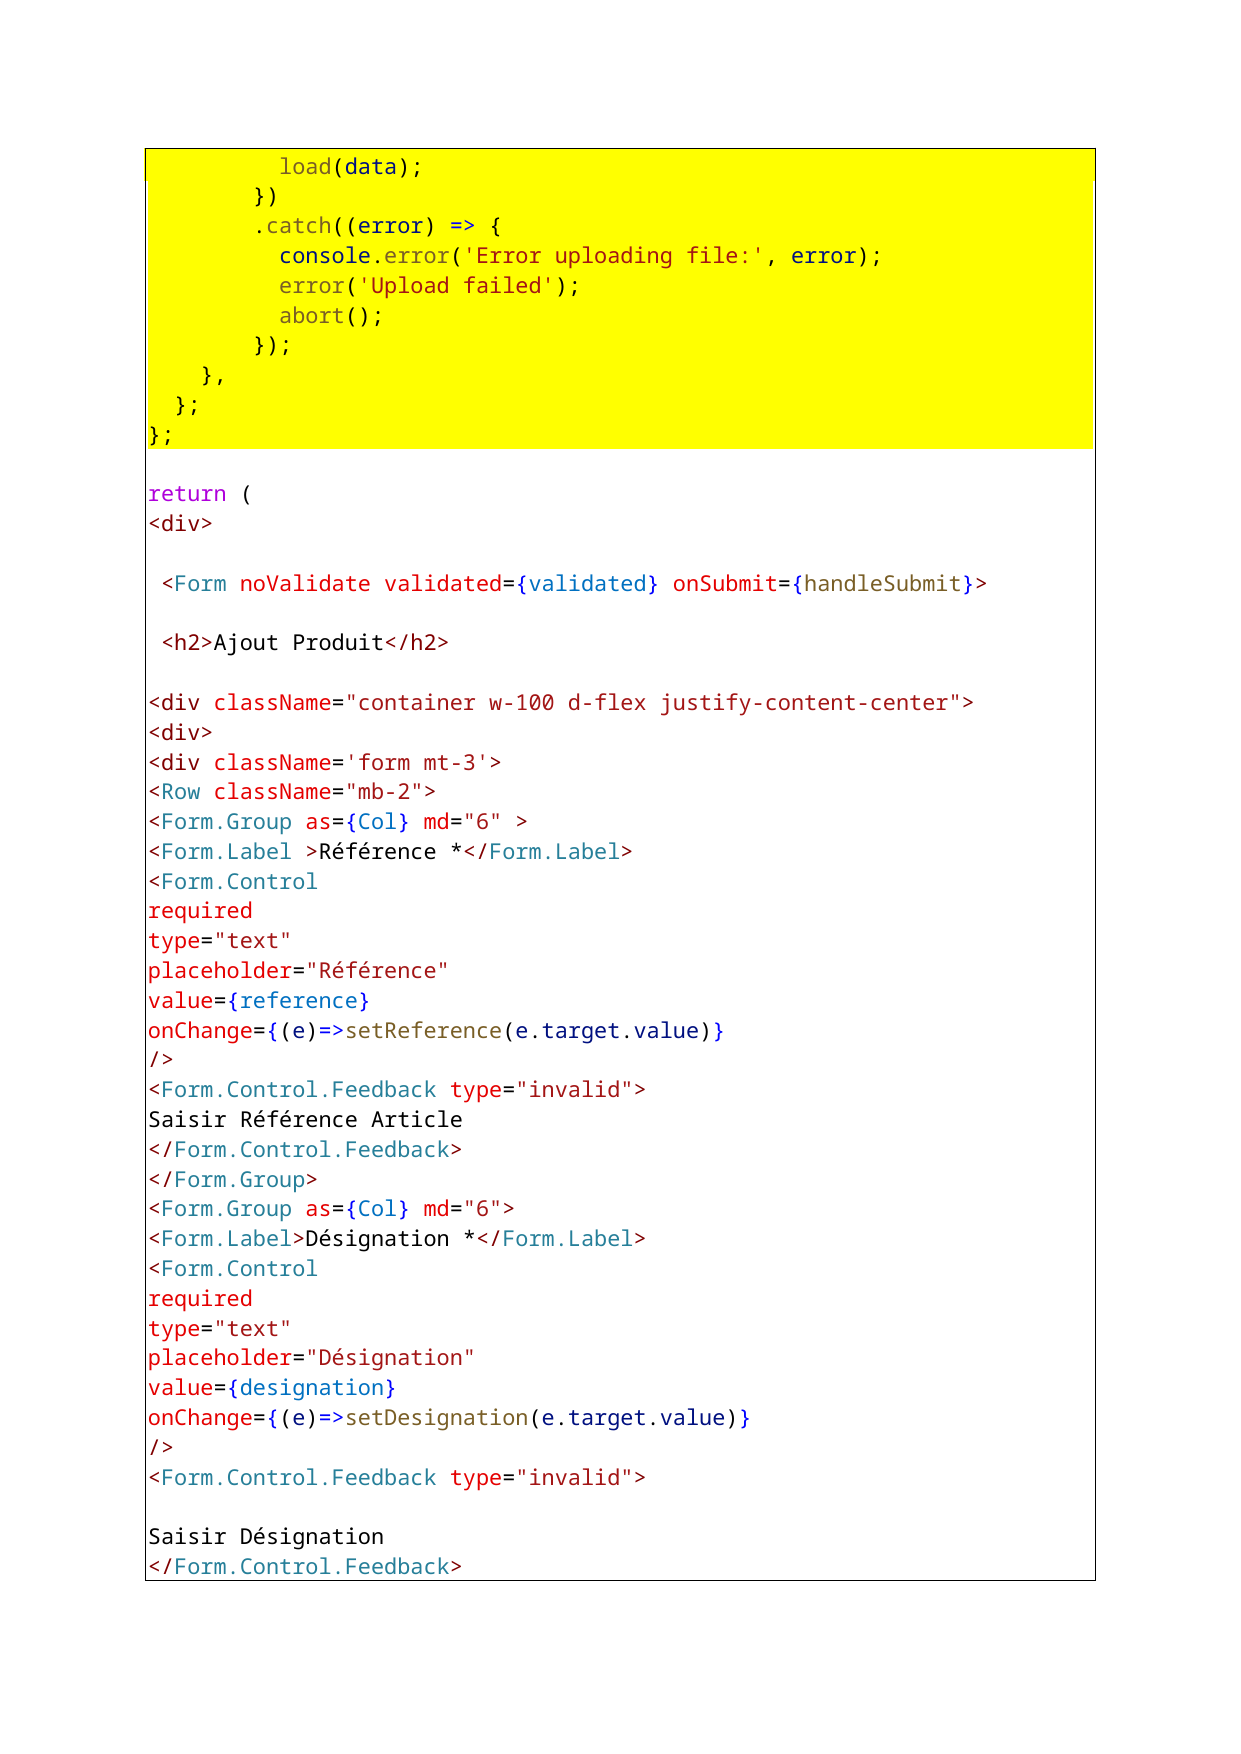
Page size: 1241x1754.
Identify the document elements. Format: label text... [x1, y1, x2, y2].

text placeholder="Désignation" [148, 1342, 1093, 1372]
text }, [148, 359, 1093, 389]
text <Form.Control.Feedback type="invalid"> [148, 1074, 1093, 1104]
text value={designation} [148, 1372, 1093, 1402]
text required [148, 896, 1093, 925]
text abort(); [148, 300, 1093, 329]
text </Form.Group> [148, 1164, 1093, 1193]
text <Form.Label>Désignation *</Form.Label> [148, 1223, 1093, 1253]
text }; [148, 419, 1093, 449]
text <div className='form mt-3'> [148, 747, 1093, 776]
text type="text" [148, 925, 1093, 955]
text <div className="container w-100 d-flex justify-content-center"> [148, 687, 1093, 717]
text <Form.Control [148, 866, 1093, 896]
text <Form.Group as={Col} md="6"> [148, 1193, 1093, 1223]
text type="text" [148, 1313, 1093, 1342]
text Saisir Désignation [148, 1521, 1093, 1551]
text <div> [148, 508, 1093, 538]
text <Form.Control [148, 1253, 1093, 1283]
text required [148, 1283, 1093, 1313]
text return ( [148, 478, 1093, 508]
text <div> [148, 717, 1093, 747]
text }); [148, 329, 1093, 359]
text <Form.Control.Feedback type="invalid"> [148, 1462, 1093, 1491]
text load(data); [146, 149, 1095, 181]
text <Form noValidate validated={validated} onSubmit={handleSubmit}> [148, 568, 1093, 598]
text Saisir Référence Article [148, 1104, 1093, 1134]
text onChange={(e)=>setDesignation(e.target.value)} [148, 1402, 1093, 1432]
text /> [148, 1432, 1093, 1462]
text <h2>Ajout Produit</h2> [148, 627, 1093, 657]
text <Form.Label >Référence *</Form.Label> [148, 836, 1093, 866]
text </Form.Control.Feedback> [148, 1551, 1093, 1580]
text </Form.Control.Feedback> [148, 1134, 1093, 1164]
text .catch((error) => { [148, 210, 1093, 240]
text <Row className="mb-2"> [148, 776, 1093, 806]
text /> [148, 1044, 1093, 1074]
text }) [148, 181, 1093, 210]
text placeholder="Référence" [148, 955, 1093, 985]
text value={reference} [148, 985, 1093, 1015]
text }; [148, 389, 1093, 419]
text console.error('Error uploading file:', error); [148, 240, 1093, 270]
text onChange={(e)=>setReference(e.target.value)} [148, 1015, 1093, 1044]
text <Form.Group as={Col} md="6" > [148, 806, 1093, 836]
text error('Upload failed'); [148, 270, 1093, 300]
